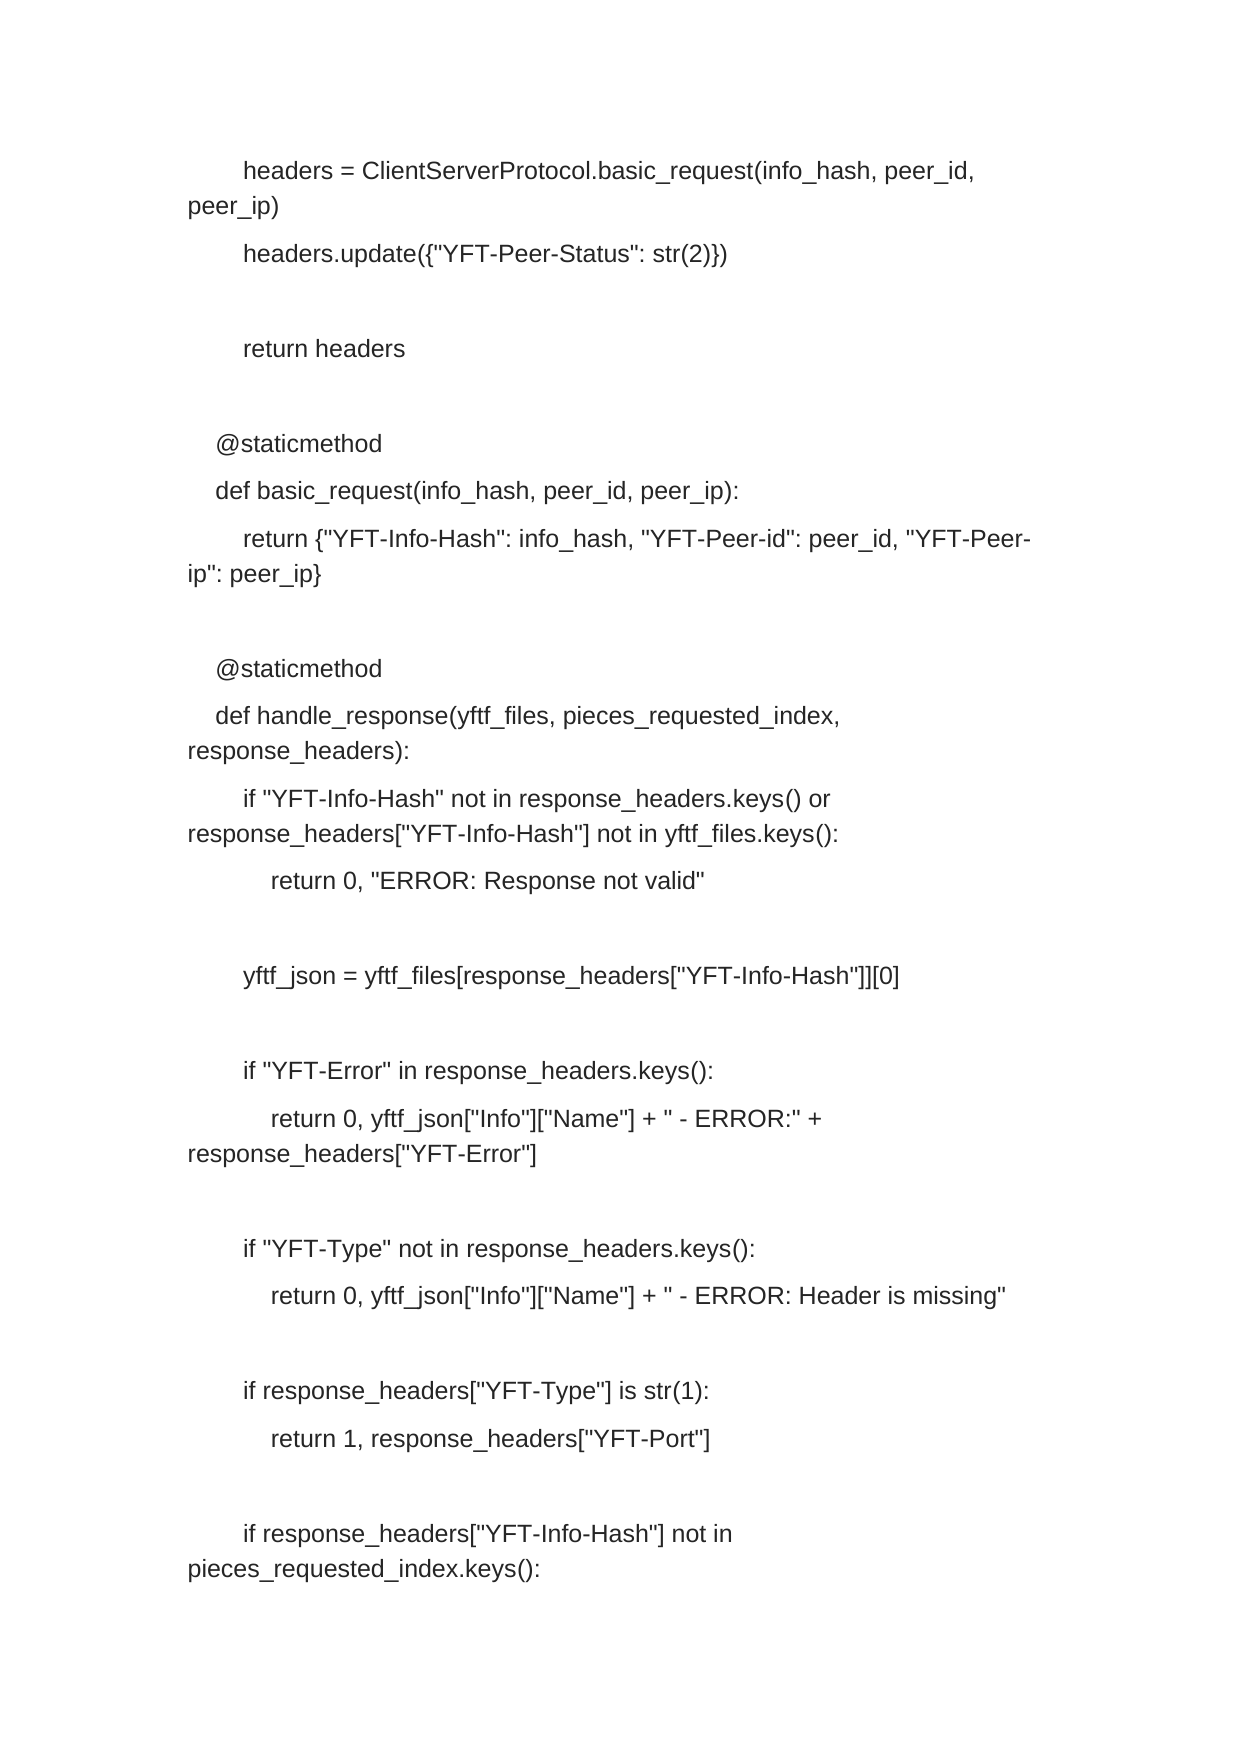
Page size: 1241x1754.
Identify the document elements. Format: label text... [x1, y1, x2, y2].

text headers = ClientServerProtocol.basic_request(info_hash, peer_id, peer_ip) [187, 150, 1053, 220]
text if "YFT-Type" not in response_headers.keys(): [187, 1227, 1053, 1262]
text return {"YFT-Info-Hash": info_hash, "YFT-Peer-id": peer_id, "YFT-Peer-ip": peer_ip} [187, 517, 1053, 587]
text def basic_request(info_hash, peer_id, peer_ip): [187, 470, 1053, 505]
text @staticmethod [187, 647, 1053, 682]
text def handle_response(yftf_files, pieces_requested_index, response_headers): [187, 695, 1053, 765]
text return 0, yftf_json["Info"]["Name"] + " - ERROR: Header is missing" [187, 1275, 1053, 1310]
text if "YFT-Error" in response_headers.keys(): [187, 1050, 1053, 1085]
text return headers [187, 327, 1053, 362]
text yftf_json = yftf_files[response_headers["YFT-Info-Hash"]][0] [187, 955, 1053, 990]
text if "YFT-Info-Hash" not in response_headers.keys() or response_headers["YFT-Info-Hash"] not in yftf_files.keys(): [187, 777, 1053, 847]
text if response_headers["YFT-Info-Hash"] not in pieces_requested_index.keys(): [187, 1512, 1053, 1582]
text return 0, "ERROR: Response not valid" [187, 860, 1053, 895]
text headers.update({"YFT-Peer-Status": str(2)}) [187, 232, 1053, 267]
text return 1, response_headers["YFT-Port"] [187, 1417, 1053, 1452]
text if response_headers["YFT-Type"] is str(1): [187, 1370, 1053, 1405]
text @staticmethod [187, 422, 1053, 457]
text return 0, yftf_json["Info"]["Name"] + " - ERROR:" + response_headers["YFT-Error"] [187, 1097, 1053, 1167]
